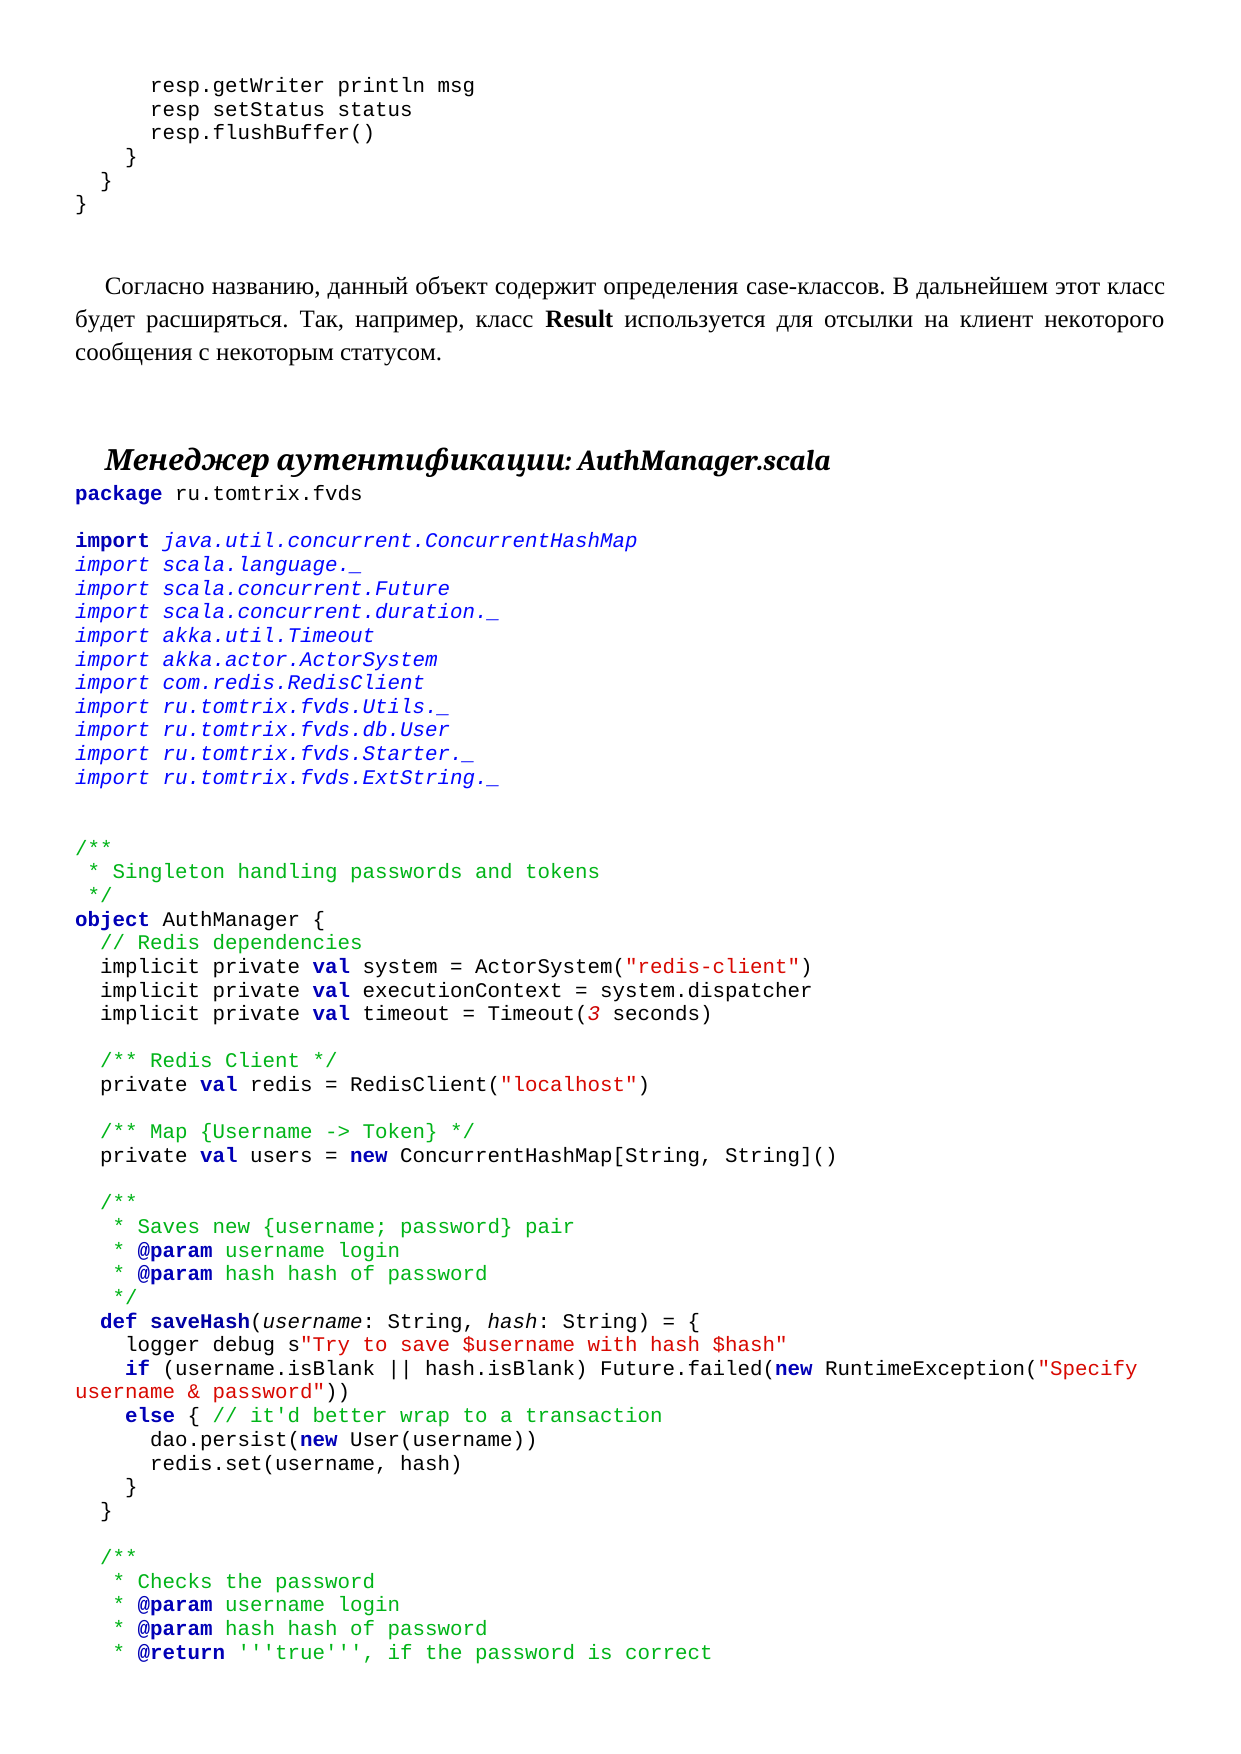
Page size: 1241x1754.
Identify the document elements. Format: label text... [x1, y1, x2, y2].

text import akka.actor.ActorSystem [75, 648, 1165, 672]
text * @param username login [75, 1594, 1165, 1618]
text implicit private val system = ActorSystem("redis-client") [75, 956, 1165, 979]
text /** [75, 838, 1165, 861]
text } [75, 193, 1165, 217]
text implicit private val executionContext = system.dispatcher [75, 979, 1165, 1003]
subtitle Менеджер аутентификации: AuthManager.scala [75, 444, 1165, 478]
text object AuthManager { [75, 909, 1165, 932]
text * @return '''true''', if the password is correct [75, 1642, 1165, 1665]
text dao.persist(new User(username)) [75, 1429, 1165, 1452]
text import scala.concurrent.duration._ [75, 601, 1165, 625]
text import ru.tomtrix.fvds.Starter._ [75, 743, 1165, 767]
text } [75, 169, 1165, 193]
text Согласно названию, данный объект содержит определения case-классов. В дальнейшем этот класс будет расширяться. Так, например, класс Result используется для отсылки на клиент некоторого сообщения с некоторым статусом. [75, 271, 1165, 366]
text import ru.tomtrix.fvds.db.User [75, 719, 1165, 743]
text * @param username login [75, 1240, 1165, 1263]
text import scala.language._ [75, 554, 1165, 578]
text logger debug s"Try to save $username with hash $hash" [75, 1334, 1165, 1358]
text implicit private val timeout = Timeout(3 seconds) [75, 1003, 1165, 1027]
text */ [75, 885, 1165, 909]
text * Checks the password [75, 1571, 1165, 1594]
text else { // it'd better wrap to a transaction [75, 1405, 1165, 1429]
text * Singleton handling passwords and tokens [75, 861, 1165, 885]
text /** [75, 1192, 1165, 1216]
text private val redis = RedisClient("localhost") [75, 1074, 1165, 1098]
text /** Redis Client */ [75, 1051, 1165, 1074]
text redis.set(username, hash) [75, 1452, 1165, 1476]
text // Redis dependencies [75, 932, 1165, 956]
text import scala.concurrent.Future [75, 578, 1165, 601]
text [75, 1358, 1165, 1405]
text def saveHash(username: String, hash: String) = { [75, 1311, 1165, 1334]
text private val users = new ConcurrentHashMap[String, String]() [75, 1145, 1165, 1169]
text import ru.tomtrix.fvds.ExtString._ [75, 767, 1165, 790]
text /** [75, 1547, 1165, 1571]
text import ru.tomtrix.fvds.Utils._ [75, 696, 1165, 719]
text resp.getWriter println msg [75, 75, 1165, 99]
text } [75, 1476, 1165, 1500]
text package ru.tomtrix.fvds [75, 483, 1165, 507]
text * @param hash hash of password [75, 1618, 1165, 1642]
text /** Map {Username -> Token} */ [75, 1121, 1165, 1145]
text resp setStatus status [75, 99, 1165, 122]
text * Saves new {username; password} pair [75, 1216, 1165, 1240]
text import akka.util.Timeout [75, 625, 1165, 648]
text import com.redis.RedisClient [75, 672, 1165, 696]
text * @param hash hash of password [75, 1263, 1165, 1287]
text resp.flushBuffer() [75, 122, 1165, 146]
text } [75, 146, 1165, 169]
text */ [75, 1287, 1165, 1311]
text } [75, 1500, 1165, 1523]
text import java.util.concurrent.ConcurrentHashMap [75, 530, 1165, 554]
